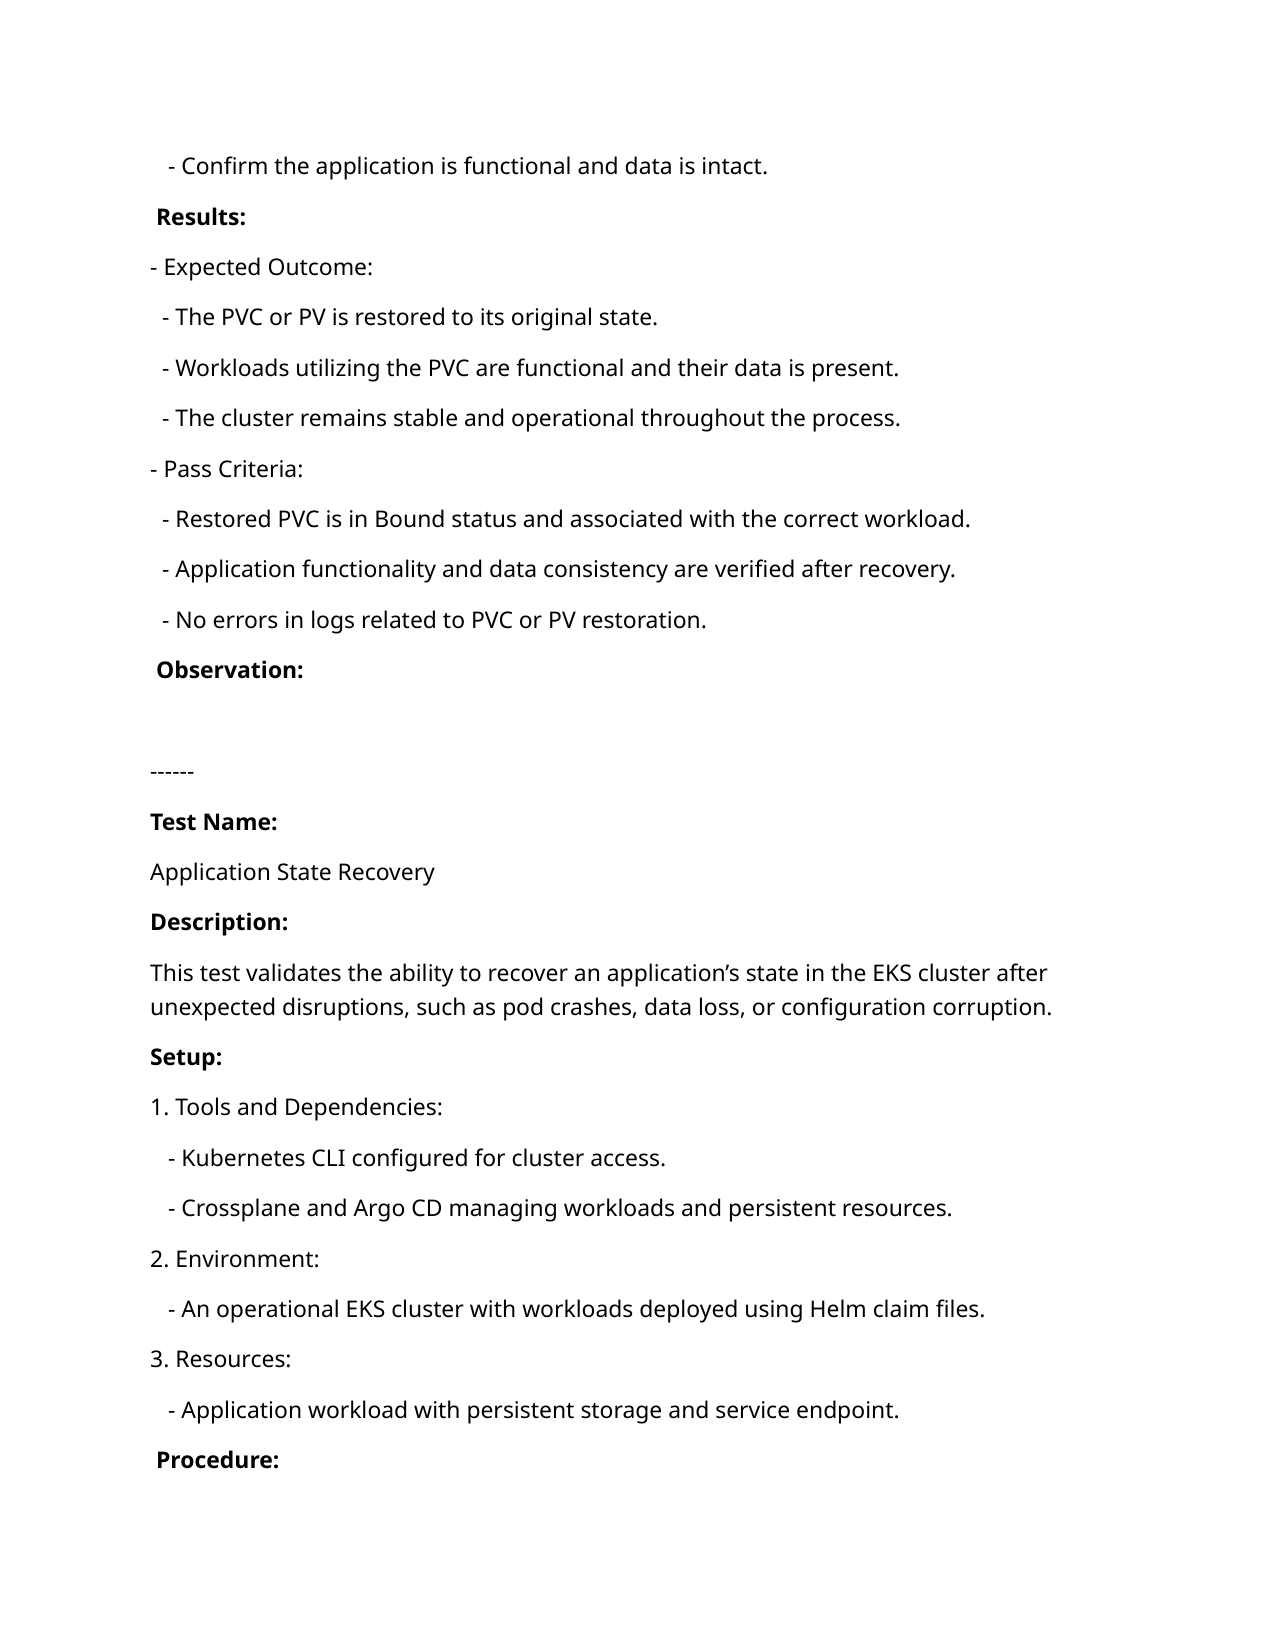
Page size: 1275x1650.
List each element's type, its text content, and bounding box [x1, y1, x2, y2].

text Test Name: [150, 805, 1125, 837]
text ------ [150, 755, 1125, 786]
text - No errors in logs related to PVC or PV restoration. [150, 604, 1125, 635]
text This test validates the ability to recover an application’s state in the EKS cluster after unexpected disruptions, such as pod crashes, data loss, or configuration corruption. [150, 957, 1125, 1022]
text - Application workload with persistent storage and service endpoint. [150, 1394, 1125, 1425]
text - Pass Criteria: [150, 452, 1125, 484]
text 1. Tools and Dependencies: [150, 1091, 1125, 1122]
text - Confirm the application is functional and data is intact. [150, 150, 1125, 181]
text Results: [150, 200, 1125, 232]
text - The cluster remains stable and operational throughout the process. [150, 402, 1125, 433]
text - Workloads utilizing the PVC are functional and their data is present. [150, 352, 1125, 383]
text - Restored PVC is in Bound status and associated with the correct workload. [150, 503, 1125, 534]
text 2. Environment: [150, 1242, 1125, 1274]
text - An operational EKS cluster with workloads deployed using Helm claim files. [150, 1293, 1125, 1324]
text - Application functionality and data consistency are verified after recovery. [150, 553, 1125, 584]
text Description: [150, 906, 1125, 937]
text Application State Recovery [150, 856, 1125, 887]
text Procedure: [150, 1444, 1125, 1475]
text 3. Resources: [150, 1343, 1125, 1374]
text Setup: [150, 1041, 1125, 1072]
text Observation: [150, 654, 1125, 685]
text - Crossplane and Argo CD managing workloads and persistent resources. [150, 1192, 1125, 1223]
text - Kubernetes CLI configured for cluster access. [150, 1142, 1125, 1173]
text - Expected Outcome: [150, 251, 1125, 282]
text - The PVC or PV is restored to its original state. [150, 301, 1125, 332]
